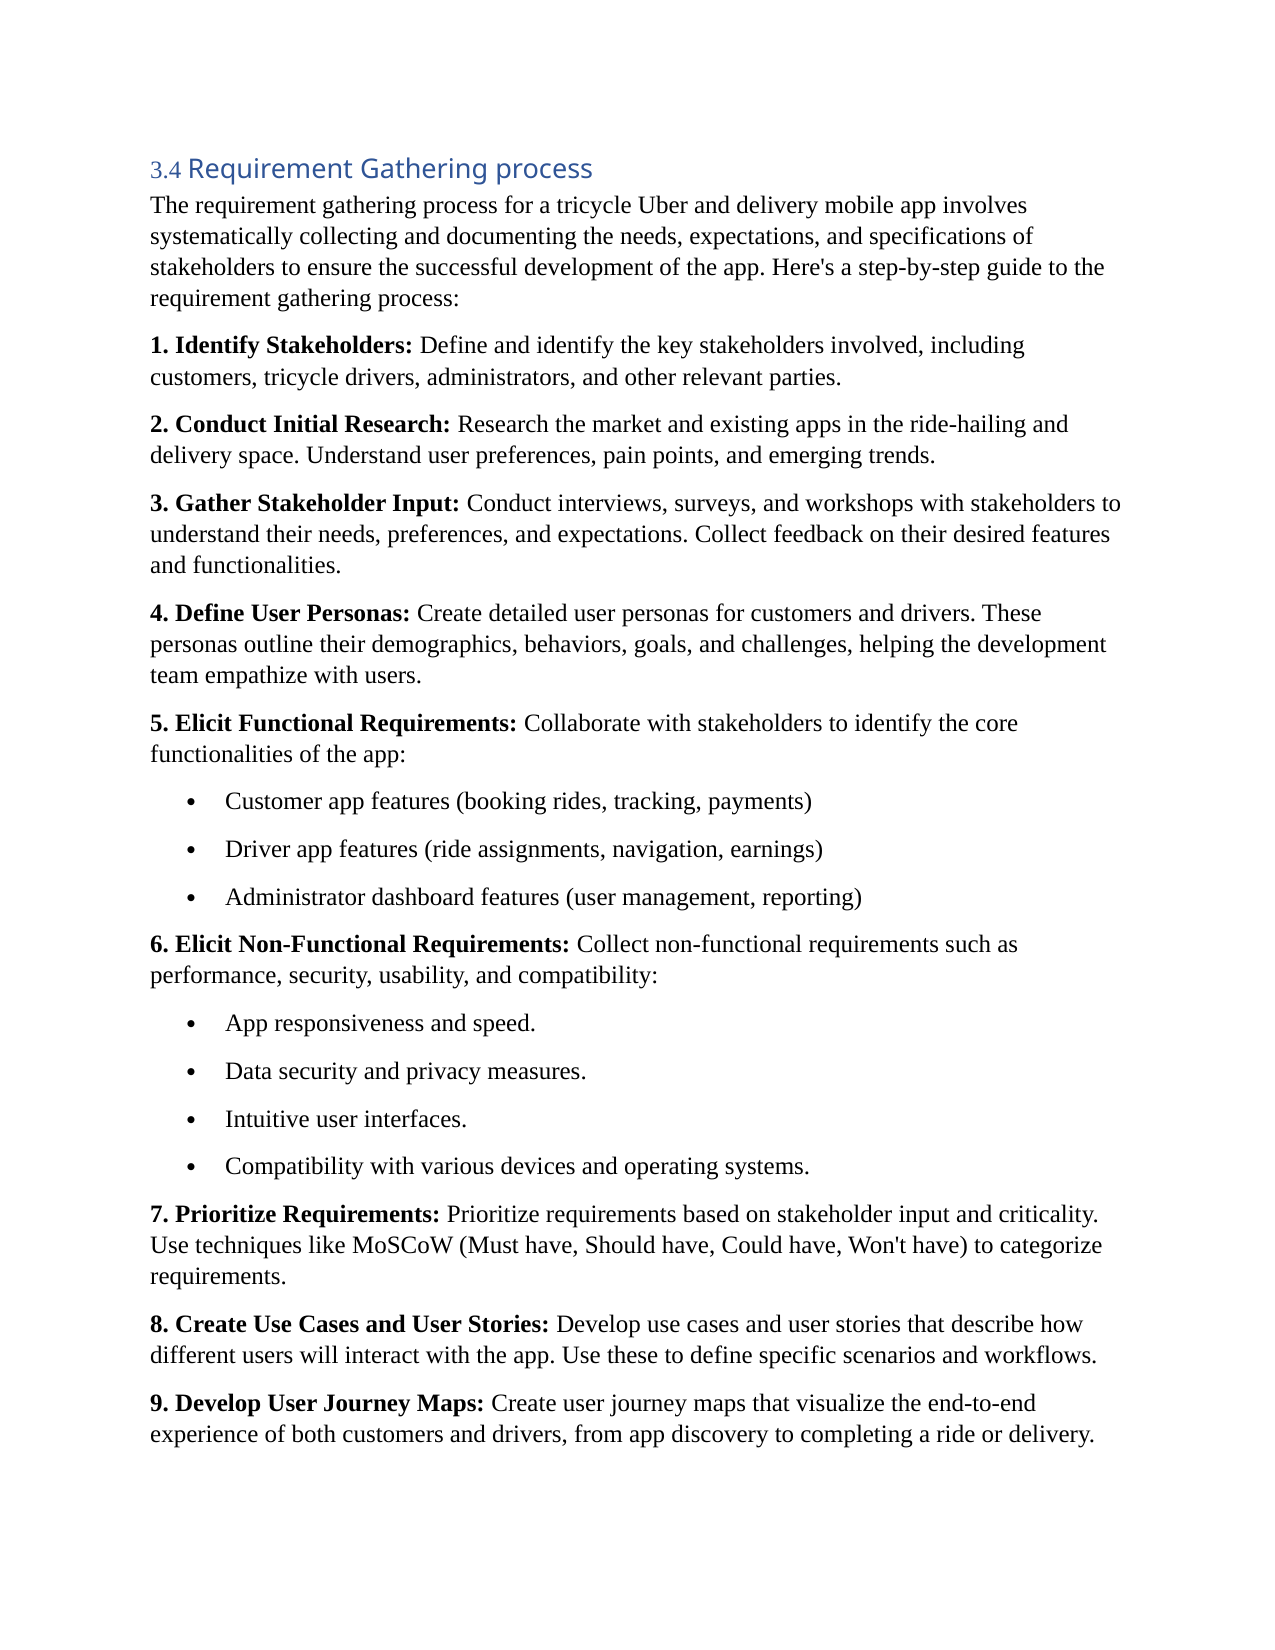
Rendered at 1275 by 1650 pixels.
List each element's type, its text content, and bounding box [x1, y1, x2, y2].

list Data security and privacy measures. [187, 1056, 1125, 1085]
list Compatibility with various devices and operating systems. [187, 1151, 1125, 1180]
text 8. Create Use Cases and User Stories: Develop use cases and user stories that describe how different users will interact with the app. Use these to define specific scenarios and workflows. [150, 1309, 1125, 1369]
list Customer app features (booking rides, tracking, payments) [187, 786, 1125, 815]
text The requirement gathering process for a tricycle Uber and delivery mobile app involves systematically collecting and documenting the needs, expectations, and specifications of stakeholders to ensure the successful development of the app. Here's a step-by-step guide to the requirement gathering process: [150, 190, 1125, 312]
list Intuitive user interfaces. [187, 1104, 1125, 1132]
text 2. Conduct Initial Research: Research the market and existing apps in the ride-hailing and delivery space. Understand user preferences, pain points, and emerging trends. [150, 409, 1125, 469]
text 4. Define User Personas: Create detailed user personas for customers and drivers. These personas outline their demographics, behaviors, goals, and challenges, helping the development team empathize with users. [150, 598, 1125, 689]
subtitle 3.4 Requirement Gathering process [150, 150, 1125, 187]
list Driver app features (ride assignments, navigation, earnings) [187, 834, 1125, 863]
text 7. Prioritize Requirements: Prioritize requirements based on stakeholder input and criticality. Use techniques like MoSCoW (Must have, Should have, Could have, Won't have) to categorize requirements. [150, 1199, 1125, 1290]
text 9. Develop User Journey Maps: Create user journey maps that visualize the end-to-end experience of both customers and drivers, from app discovery to completing a ride or delivery. [150, 1388, 1125, 1447]
list App responsiveness and speed. [187, 1008, 1125, 1037]
text 1. Identify Stakeholders: Define and identify the key stakeholders involved, including customers, tricycle drivers, administrators, and other relevant parties. [150, 331, 1125, 390]
text 3. Gather Stakeholder Input: Conduct interviews, surveys, and workshops with stakeholders to understand their needs, preferences, and expectations. Collect feedback on their desired features and functionalities. [150, 488, 1125, 579]
text 6. Elicit Non-Functional Requirements: Collect non-functional requirements such as performance, security, usability, and compatibility: [150, 929, 1125, 989]
list Administrator dashboard features (user management, reporting) [187, 882, 1125, 911]
text 5. Elicit Functional Requirements: Collaborate with stakeholders to identify the core functionalities of the app: [150, 708, 1125, 767]
